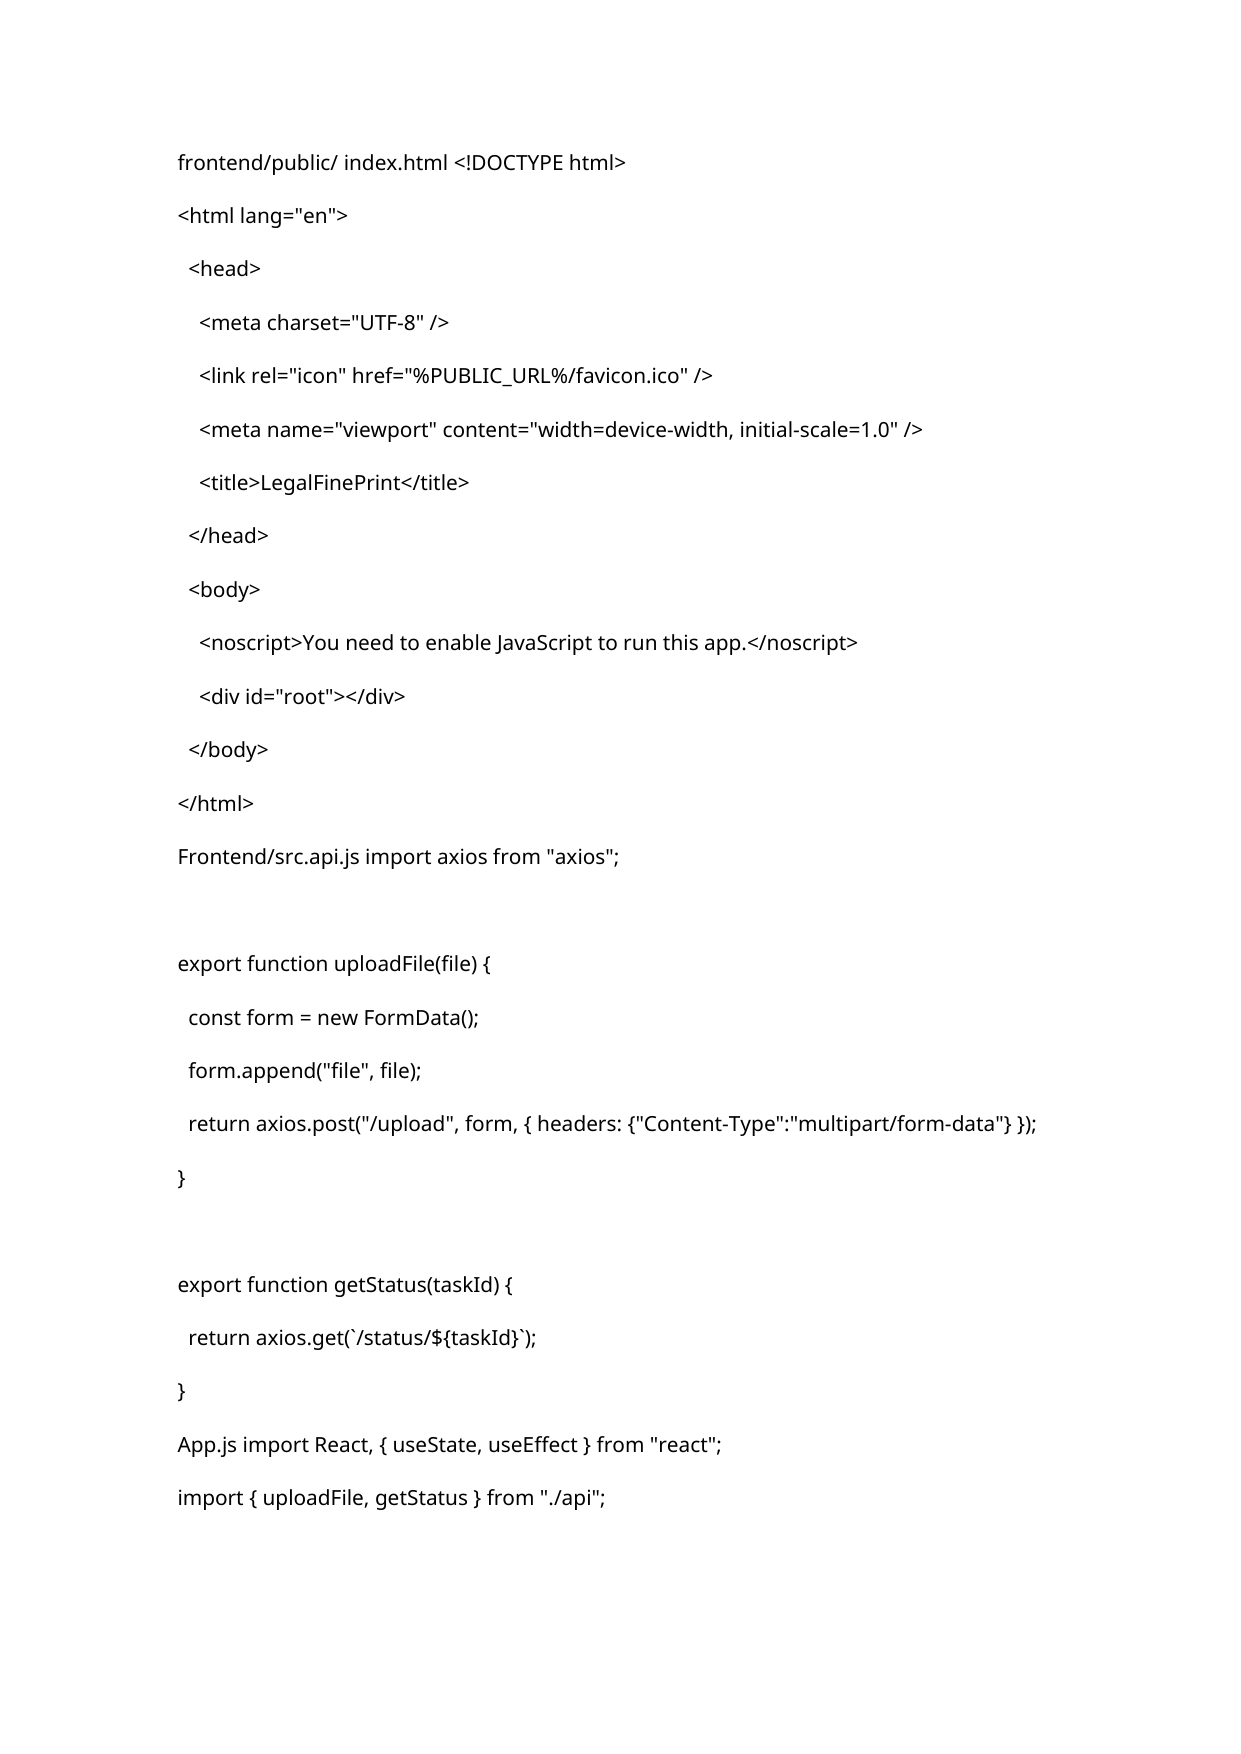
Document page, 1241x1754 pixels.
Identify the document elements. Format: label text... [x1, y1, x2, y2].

text } [177, 1377, 1063, 1405]
text <meta name="viewport" content="width=device-width, initial-scale=1.0" /> [177, 415, 1063, 443]
text <head> [177, 254, 1063, 283]
text export function uploadFile(file) { [177, 949, 1063, 978]
text <title>LegalFinePrint</title> [177, 468, 1063, 497]
text return axios.get(`/status/${taskId}`); [177, 1323, 1063, 1352]
text return axios.post("/upload", form, { headers: {"Content-Type":"multipart/form-data"} }); [177, 1109, 1063, 1138]
text </html> [177, 789, 1063, 817]
text form.append("file", file); [177, 1056, 1063, 1084]
text } [177, 1163, 1063, 1191]
text App.js import React, { useState, useEffect } from "react"; [177, 1430, 1063, 1458]
text <body> [177, 575, 1063, 603]
text <link rel="icon" href="%PUBLIC_URL%/favicon.ico" /> [177, 361, 1063, 390]
text const form = new FormData(); [177, 1003, 1063, 1031]
text </head> [177, 522, 1063, 550]
text Frontend/src.api.js import axios from "axios"; [177, 842, 1063, 871]
text <meta charset="UTF-8" /> [177, 308, 1063, 336]
text export function getStatus(taskId) { [177, 1270, 1063, 1298]
text </body> [177, 735, 1063, 764]
text import { uploadFile, getStatus } from "./api"; [177, 1483, 1063, 1512]
text frontend/public/ index.html <!DOCTYPE html> [177, 148, 1063, 176]
text <html lang="en"> [177, 201, 1063, 229]
text <div id="root"></div> [177, 682, 1063, 710]
text <noscript>You need to enable JavaScript to run this app.</noscript> [177, 628, 1063, 657]
